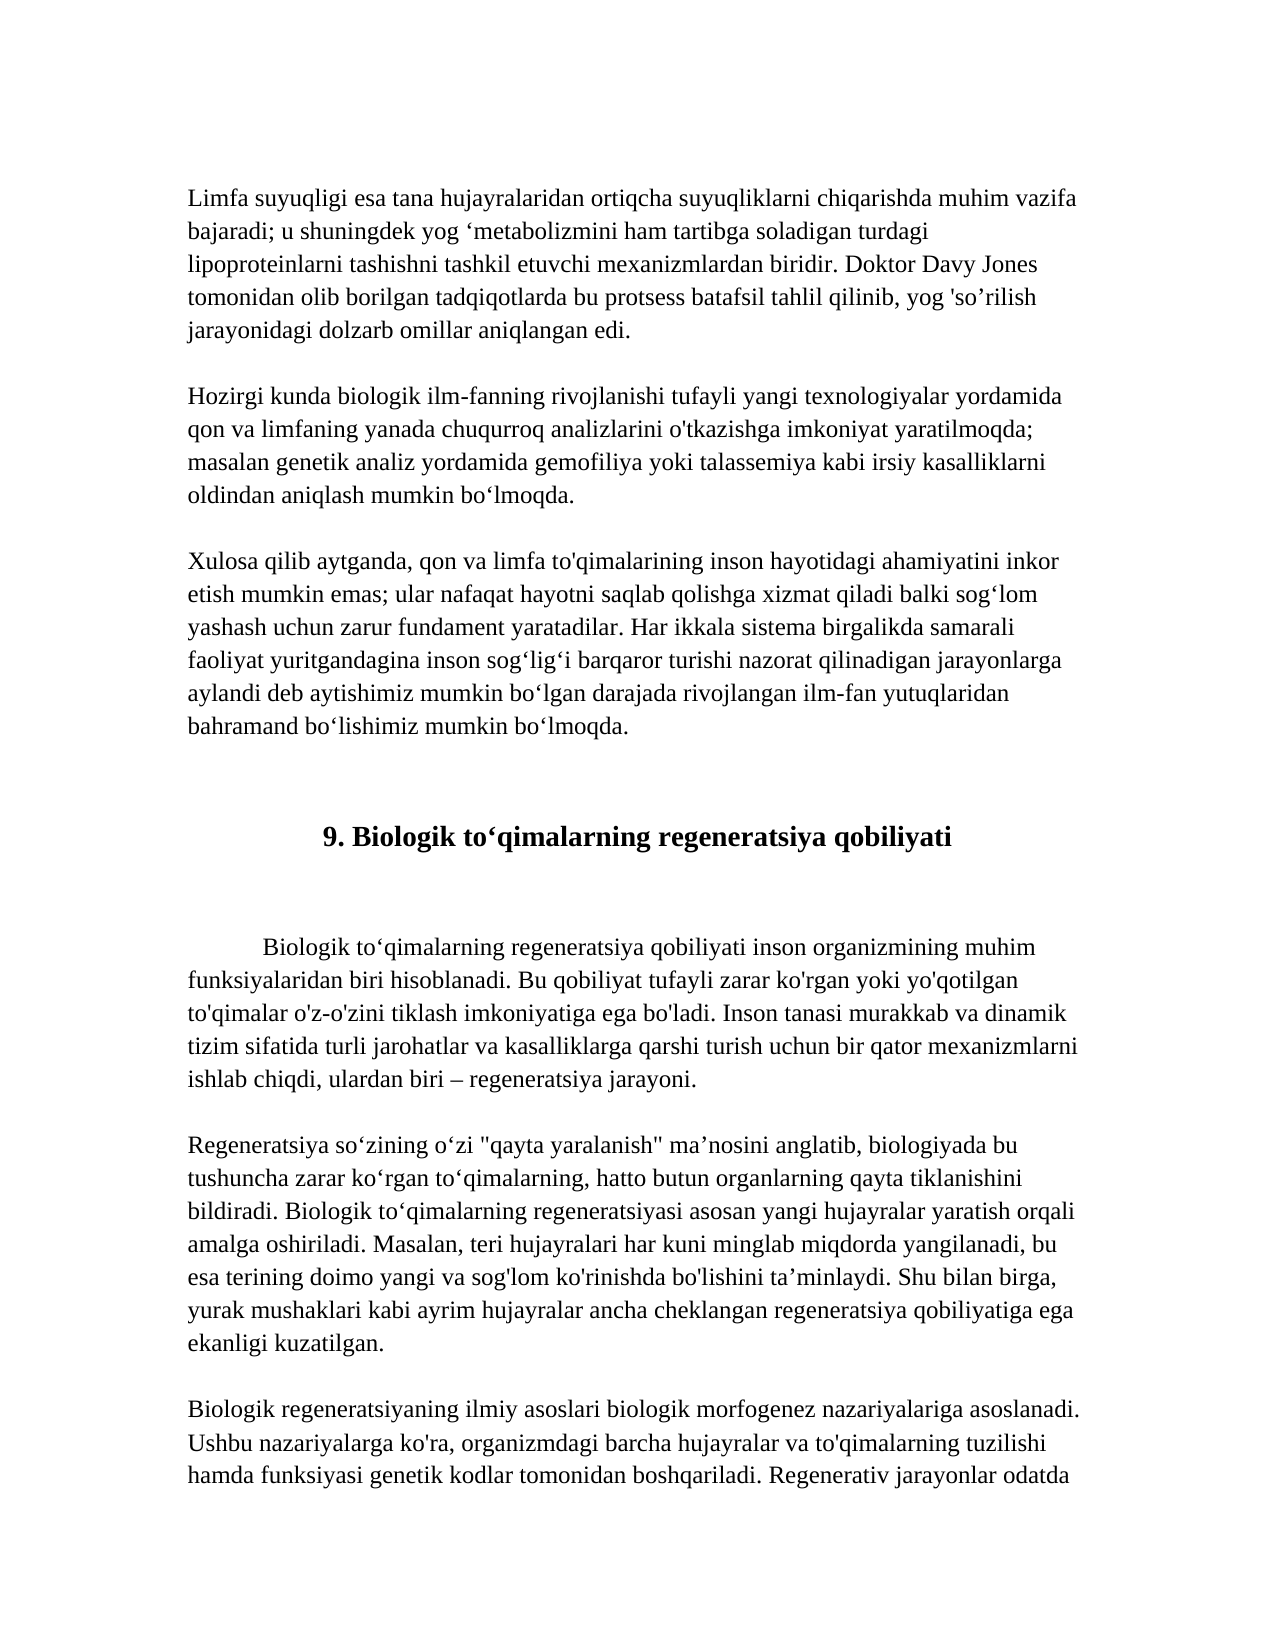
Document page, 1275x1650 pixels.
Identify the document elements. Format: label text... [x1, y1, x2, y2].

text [187, 932, 1087, 1489]
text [187, 150, 1087, 740]
text 9. Biologik to‘qimalarning regeneratsiya qobiliyati [187, 819, 1087, 853]
